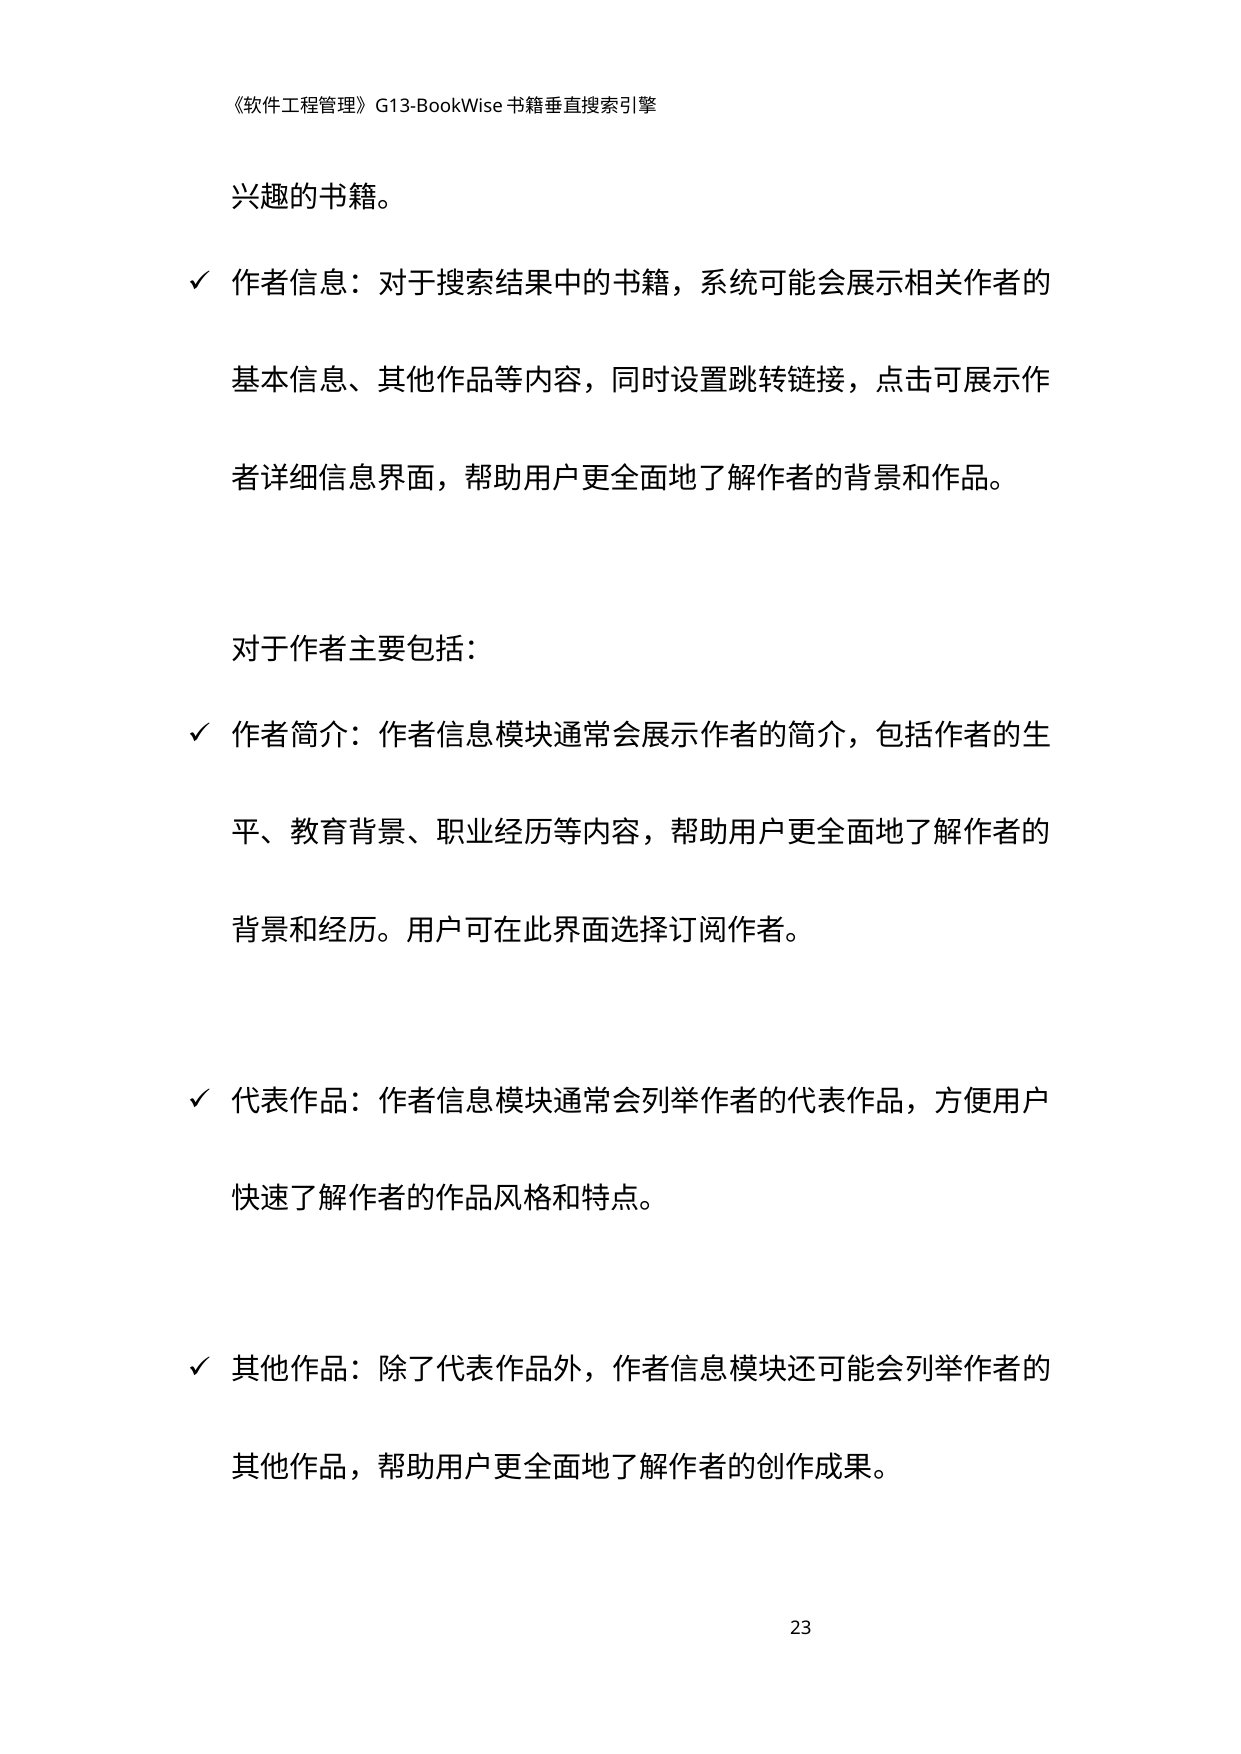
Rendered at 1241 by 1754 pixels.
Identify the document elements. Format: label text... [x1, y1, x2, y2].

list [187, 162, 1053, 227]
list 代表作品：作者信息模块通常会列举作者的代表作品，方便用户快速了解作者的作品风格和特点。 [187, 1066, 1053, 1229]
list 作者简介：作者信息模块通常会展示作者的简介，包括作者的生平、教育背景、职业经历等内容，帮助用户更全面地了解作者的背景和经历。用户可在此界面选择订阅作者。 [187, 700, 1053, 960]
text 对于作者主要包括： [187, 614, 1053, 679]
list 作者信息：对于搜索结果中的书籍，系统可能会展示相关作者的基本信息、其他作品等内容，同时设置跳转链接，点击可展示作者详细信息界面，帮助用户更全面地了解作者的背景和作品。 [187, 248, 1053, 508]
list 其他作品：除了代表作品外，作者信息模块还可能会列举作者的其他作品，帮助用户更全面地了解作者的创作成果。 [187, 1334, 1053, 1497]
